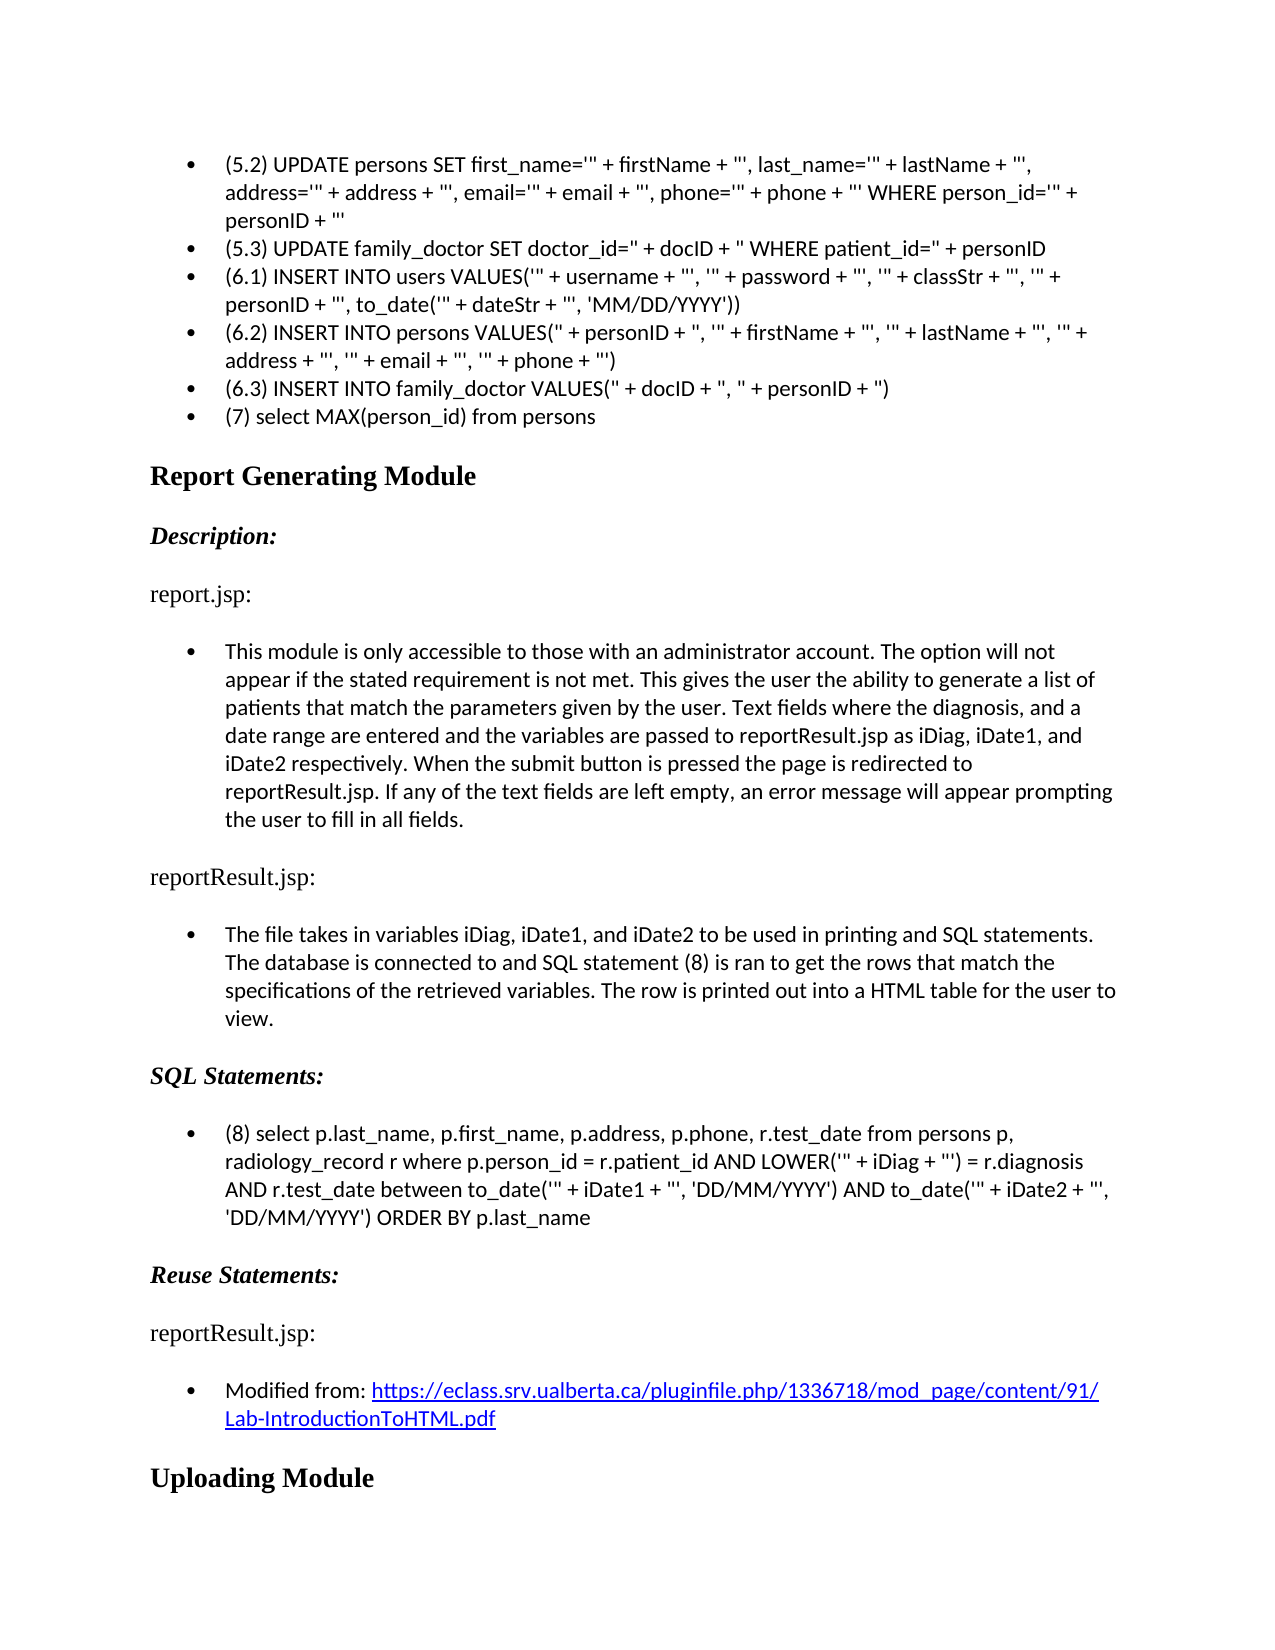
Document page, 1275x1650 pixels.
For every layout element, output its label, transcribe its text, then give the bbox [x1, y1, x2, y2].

list (7) select MAX(person_id) from persons [187, 402, 1125, 430]
list The file takes in variables iDiag, iDate1, and iDate2 to be used in printing and SQL statements. The database is connected to and SQL statement (8) is ran to get the rows that match the specifications of the retrieved variables. The row is printed out into a HTML table for the user to view. [187, 920, 1125, 1032]
list (5.2) UPDATE persons SET first_name='" + firstName + "', last_name='" + lastName + "', address='" + address + "', email='" + email + "', phone='" + phone + "' WHERE person_id='" + personID + "' [187, 150, 1125, 234]
text Reuse Statements: [150, 1260, 1125, 1289]
list (5.3) UPDATE family_doctor SET doctor_id=" + docID + " WHERE patient_id=" + personID [187, 234, 1125, 262]
subtitle Uploading Module [150, 1461, 1125, 1494]
text Description: [150, 521, 1125, 550]
list (8) select p.last_name, p.first_name, p.address, p.phone, r.test_date from persons p, radiology_record r where p.person_id = r.patient_id AND LOWER('" + iDiag + "') = r.diagnosis AND r.test_date between to_date('" + iDate1 + "', 'DD/MM/YYYY') AND to_date('" + iDate2 + "', 'DD/MM/YYYY') ORDER BY p.last_name [187, 1119, 1125, 1231]
text reportResult.jsp: [150, 1318, 1125, 1347]
list Modified from: https://eclass.srv.ualberta.ca/pluginfile.php/1336718/mod_page/content/91/Lab-IntroductionToHTML.pdf [187, 1376, 1125, 1432]
list (6.2) INSERT INTO persons VALUES(" + personID + ", '" + firstName + "', '" + lastName + "', '" + address + "', '" + email + "', '" + phone + "') [187, 318, 1125, 374]
list (6.1) INSERT INTO users VALUES('" + username + "', '" + password + "', '" + classStr + "', '" + personID + "', to_date('" + dateStr + "', 'MM/DD/YYYY')) [187, 262, 1125, 318]
list (6.3) INSERT INTO family_doctor VALUES(" + docID + ", " + personID + ") [187, 374, 1125, 402]
text reportResult.jsp: [150, 862, 1125, 891]
text report.jsp: [150, 579, 1125, 608]
subtitle Report Generating Module [150, 459, 1125, 492]
text SQL Statements: [150, 1061, 1125, 1090]
list This module is only accessible to those with an administrator account. The option will not appear if the stated requirement is not met. This gives the user the ability to generate a list of patients that match the parameters given by the user. Text fields where the diagnosis, and a date range are entered and the variables are passed to reportResult.jsp as iDiag, iDate1, and iDate2 respectively. When the submit button is pressed the page is redirected to reportResult.jsp. If any of the text fields are left empty, an error message will appear prompting the user to fill in all fields. [187, 637, 1125, 833]
